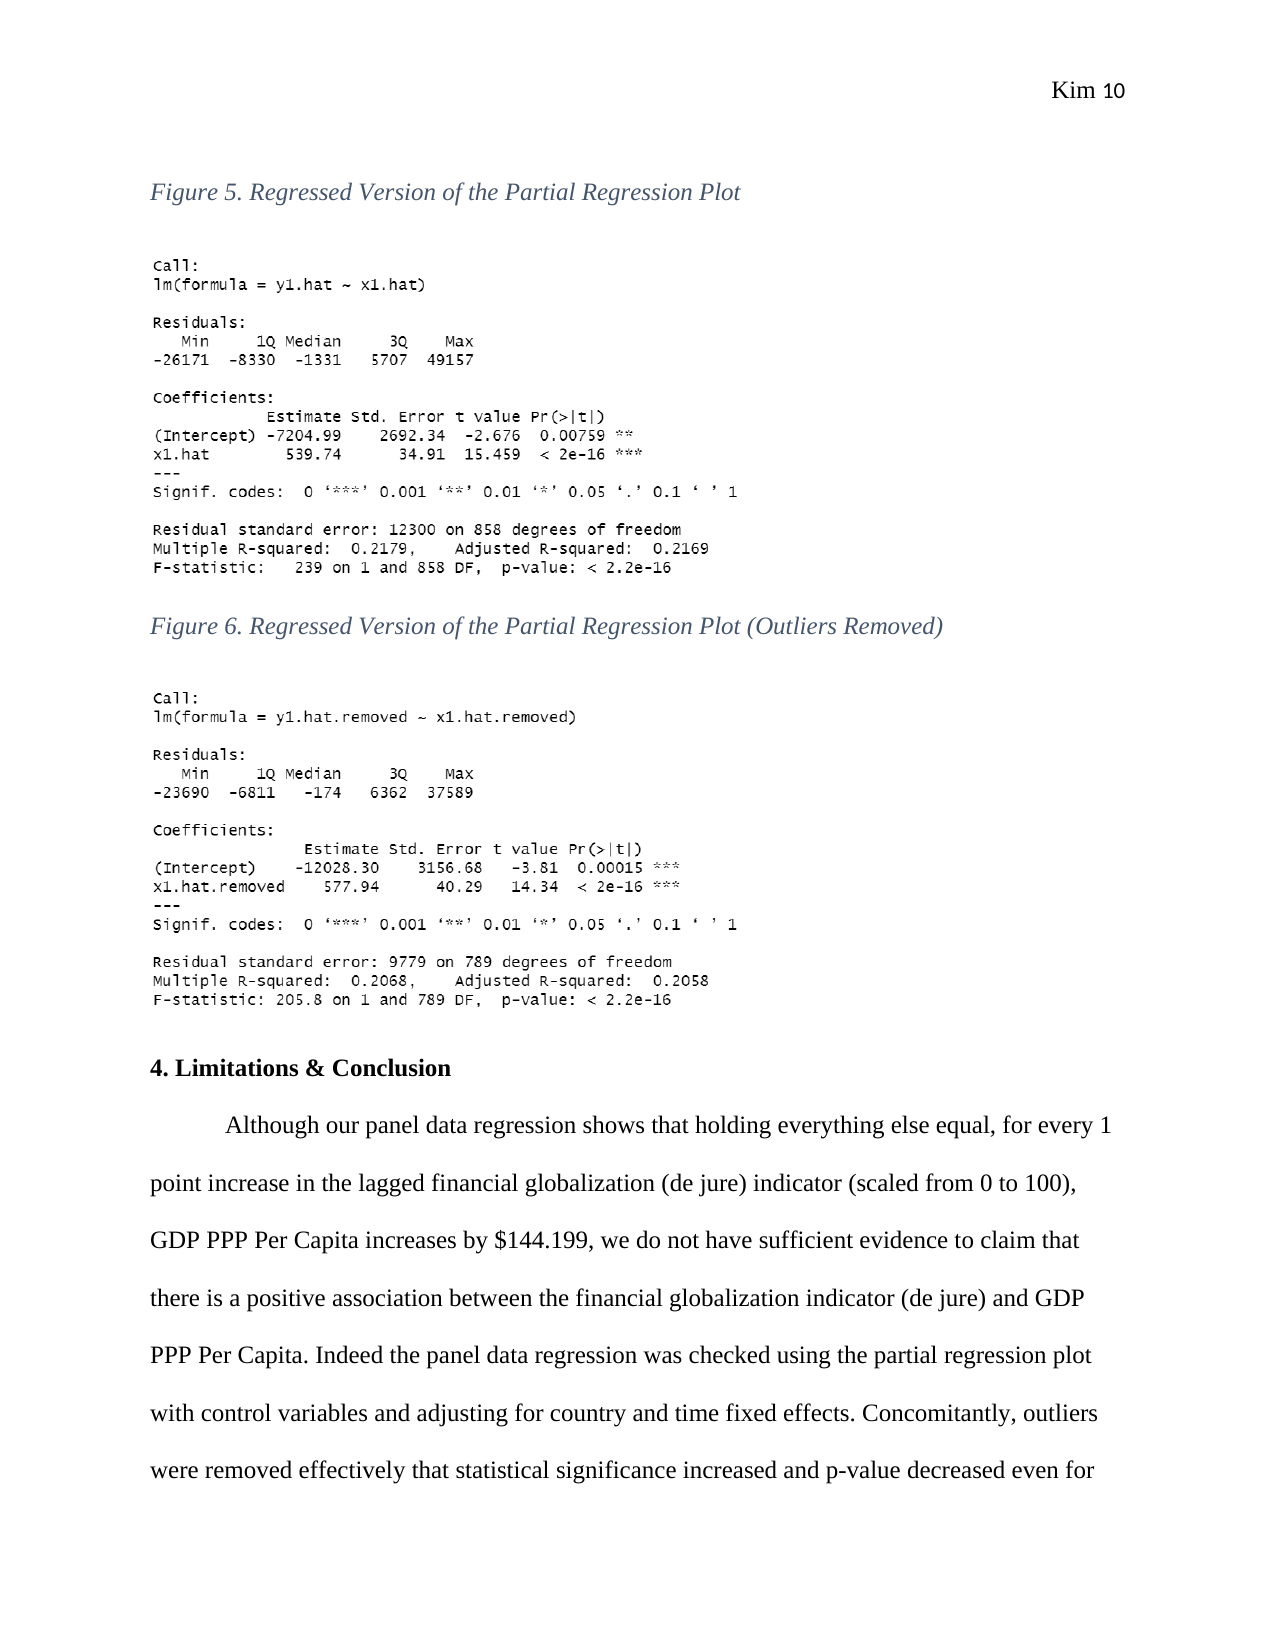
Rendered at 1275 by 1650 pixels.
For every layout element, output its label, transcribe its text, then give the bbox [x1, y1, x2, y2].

text Figure 5. Regressed Version of the Partial Regression Plot [150, 177, 1125, 206]
text 4. Limitations & Conclusion [150, 1053, 1125, 1082]
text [150, 1111, 1125, 1484]
picture [150, 255, 750, 584]
picture [150, 689, 743, 1025]
text Figure 6. Regressed Version of the Partial Regression Plot (Outliers Removed) [150, 611, 1125, 640]
